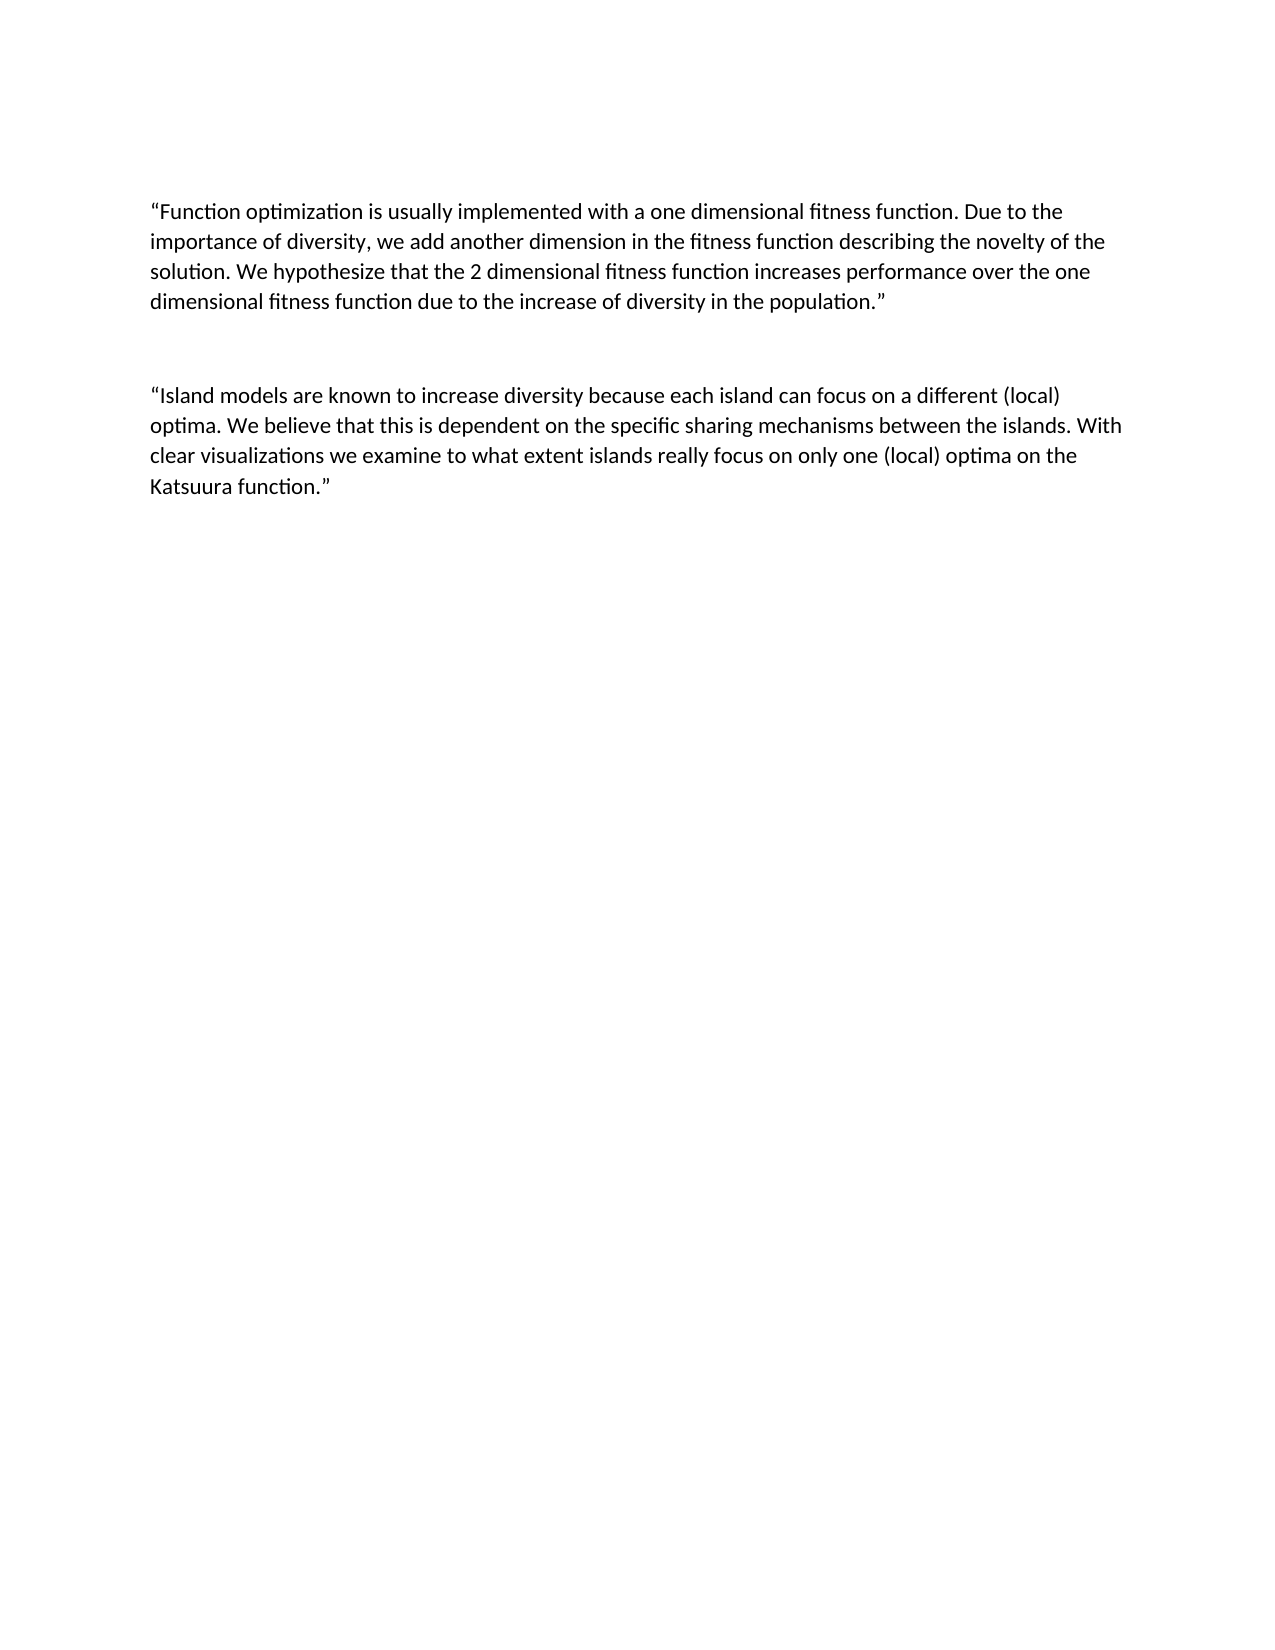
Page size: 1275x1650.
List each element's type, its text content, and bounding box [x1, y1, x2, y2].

text “Island models are known to increase diversity because each island can focus on a different (local) optima. We believe that this is dependent on the specific sharing mechanisms between the islands. With clear visualizations we examine to what extent islands really focus on only one (local) optima on the Katsuura function.” [150, 381, 1125, 500]
text “Function optimization is usually implemented with a one dimensional fitness function. Due to the importance of diversity, we add another dimension in the fitness function describing the novelty of the solution. We hypothesize that the 2 dimensional fitness function increases performance over the one dimensional fitness function due to the increase of diversity in the population.” [150, 197, 1125, 316]
